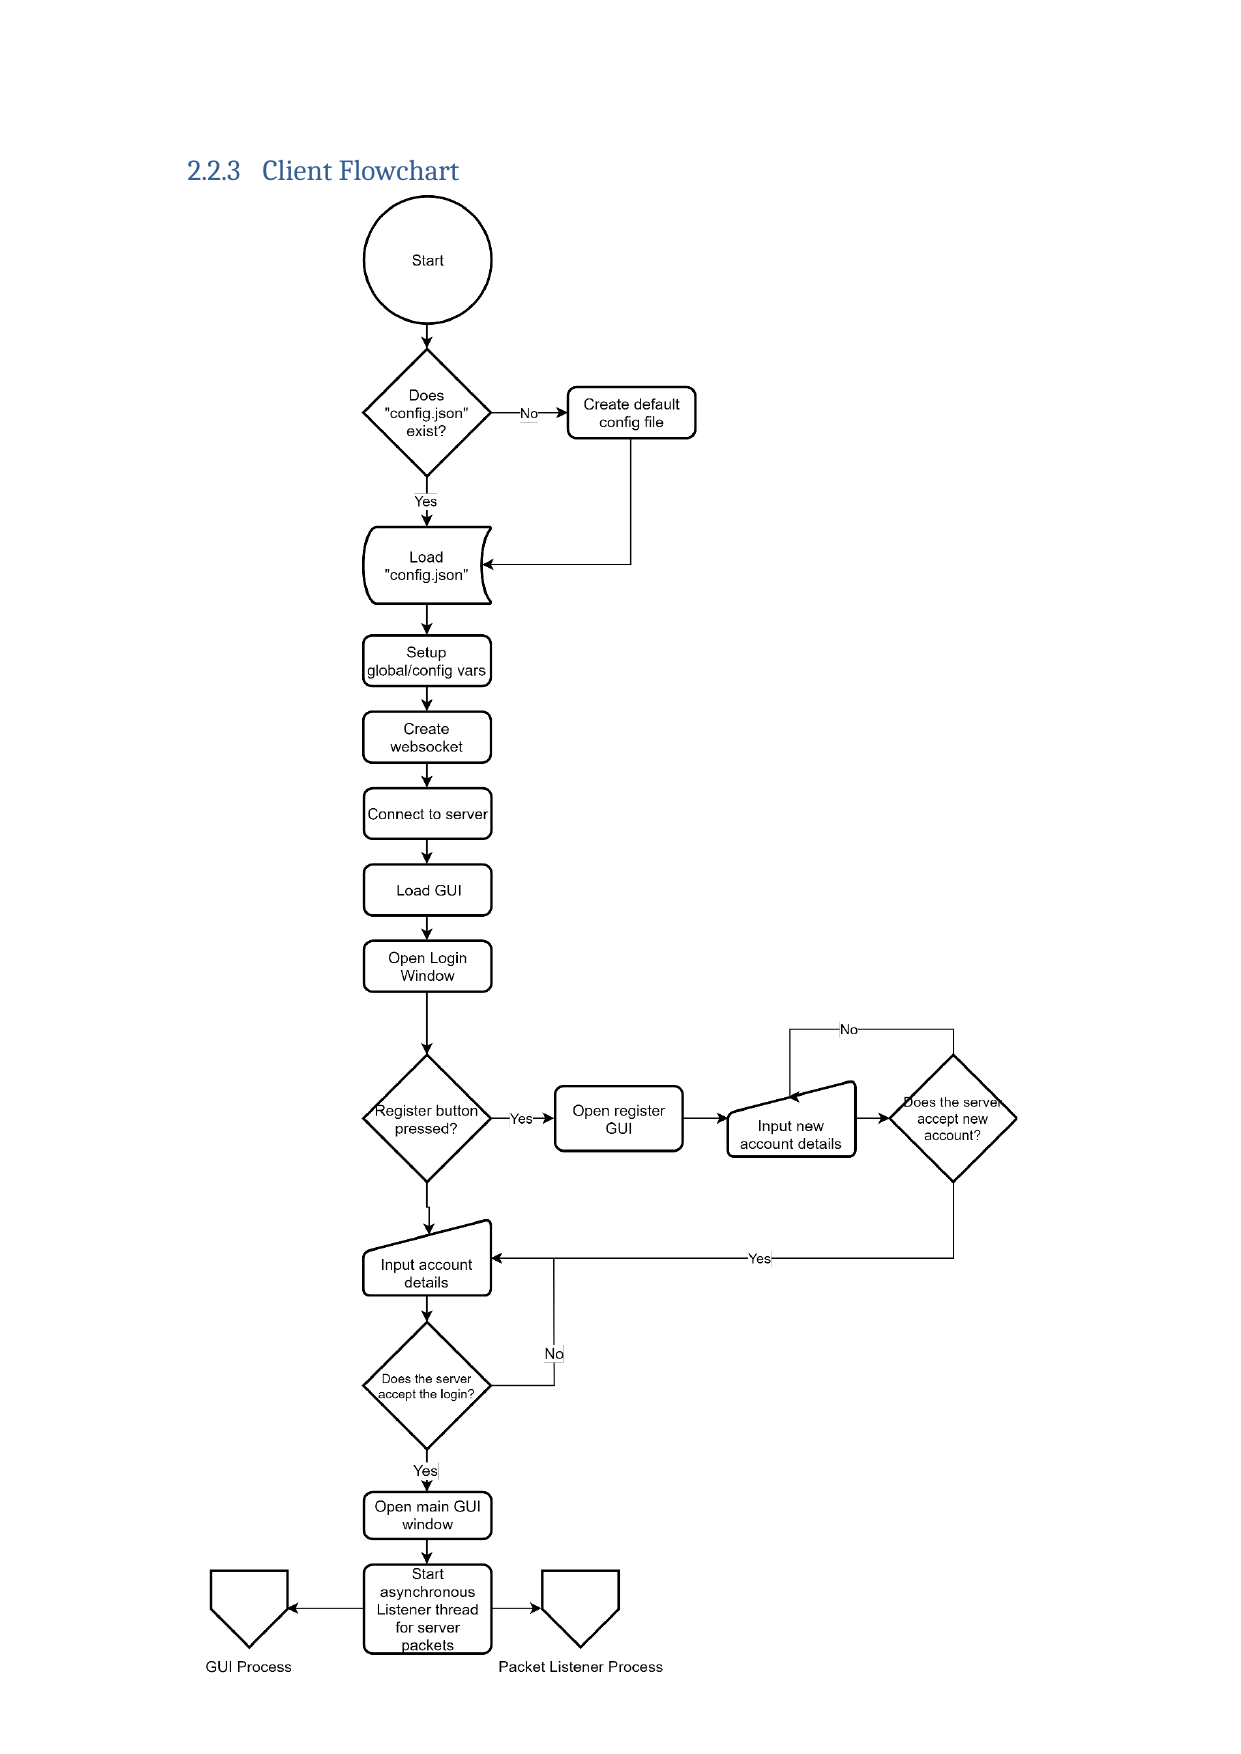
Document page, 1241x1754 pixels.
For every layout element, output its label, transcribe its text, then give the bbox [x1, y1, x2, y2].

subtitle 2.2.3 Client Flowchart [187, 154, 1053, 188]
picture [205, 195, 1018, 1673]
